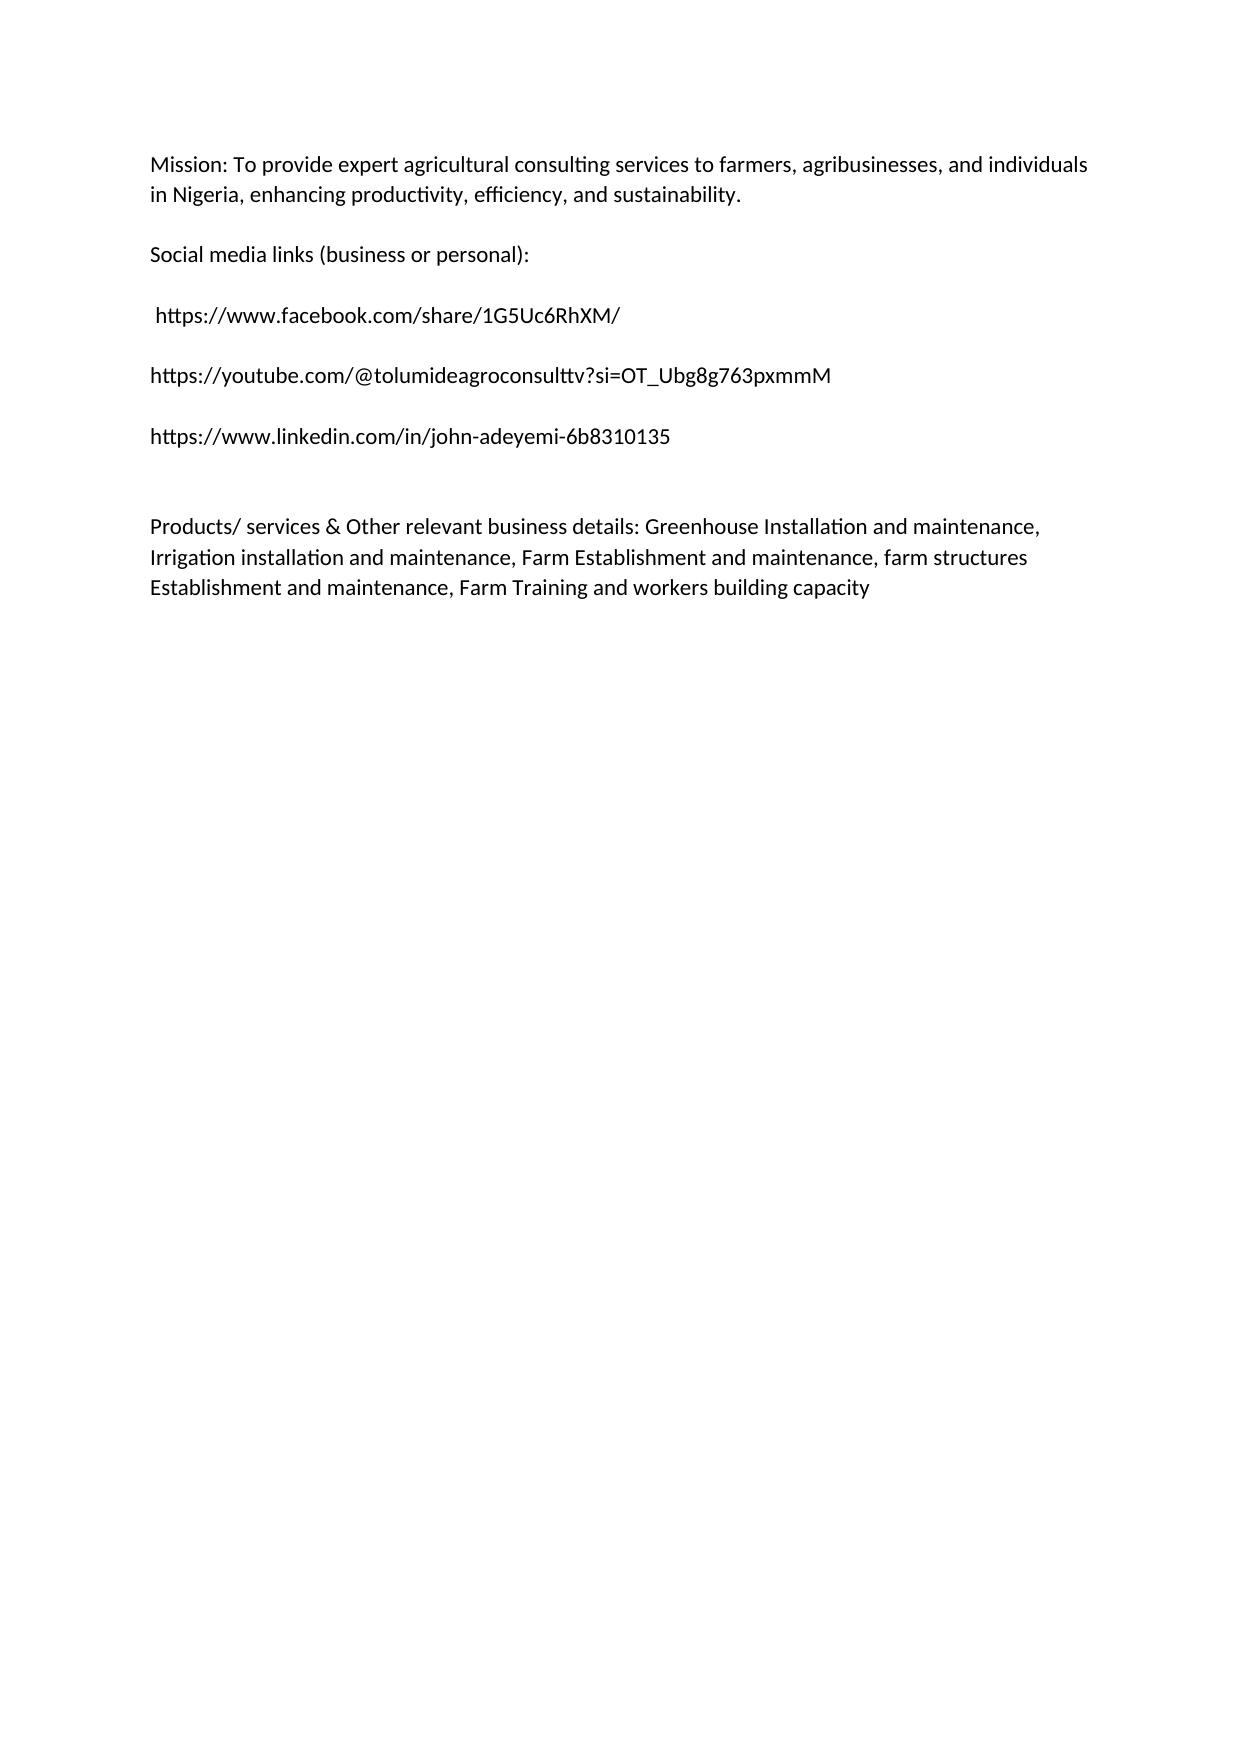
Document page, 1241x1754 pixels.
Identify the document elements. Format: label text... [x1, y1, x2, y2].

text https://www.facebook.com/share/1G5Uc6RhXM/ [150, 301, 1090, 329]
text Products/ services & Other relevant business details: Greenhouse Installation and maintenance, Irrigation installation and maintenance, Farm Establishment and maintenance, farm structures Establishment and maintenance, Farm Training and workers building capacity [150, 512, 1090, 601]
text Mission: To provide expert agricultural consulting services to farmers, agribusinesses, and individuals in Nigeria, enhancing productivity, efficiency, and sustainability. [150, 150, 1090, 208]
text https://youtube.com/@tolumideagroconsulttv?si=OT_Ubg8g763pxmmM [150, 361, 1090, 389]
text Social media links (business or personal): [150, 241, 1090, 269]
text https://www.linkedin.com/in/john-adeyemi-6b8310135 [150, 422, 1090, 450]
